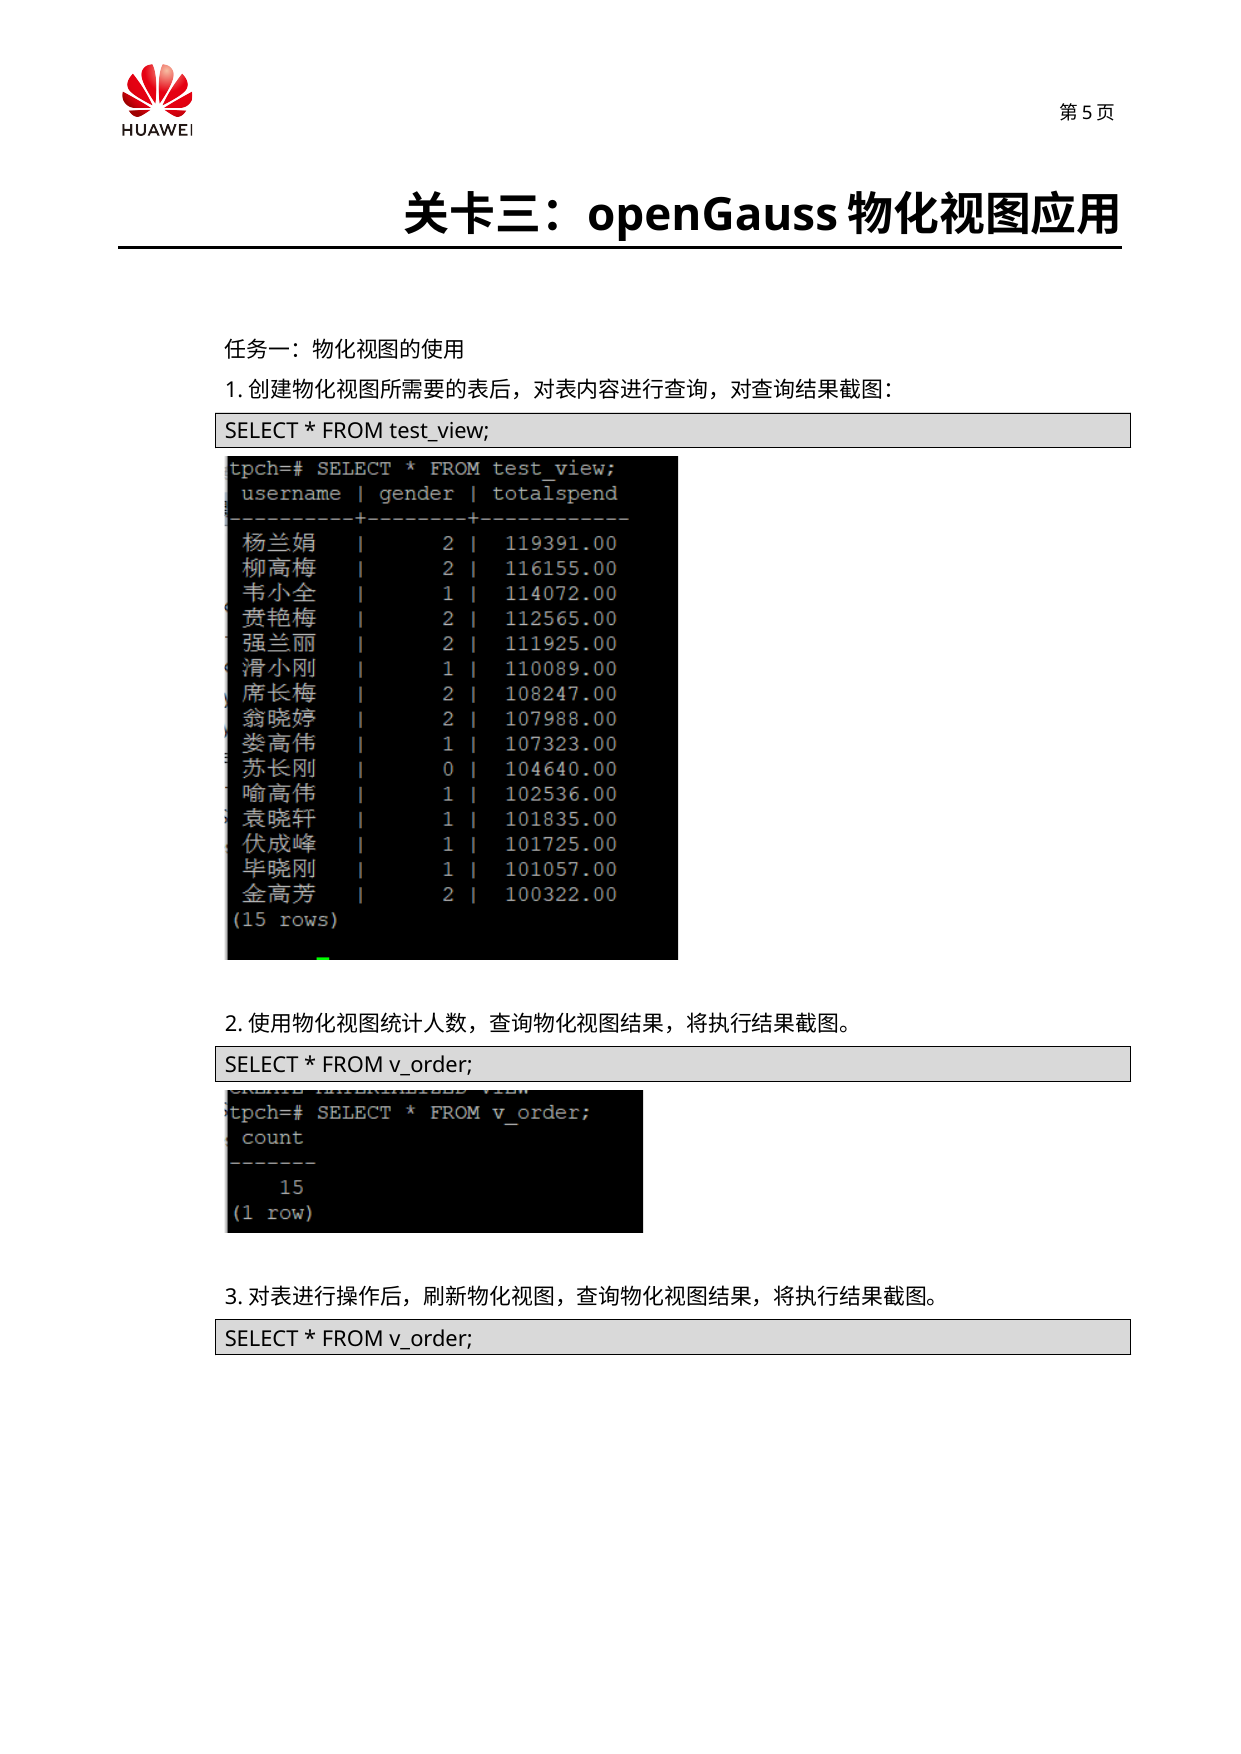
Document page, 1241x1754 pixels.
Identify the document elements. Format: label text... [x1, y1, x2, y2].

picture [122, 64, 193, 136]
text SELECT * FROM test_view; [216, 414, 1130, 447]
picture [224, 1090, 644, 1233]
text SELECT * FROM v_order; [216, 1047, 1130, 1081]
text 3. 对表进行操作后，刷新物化视图，查询物化视图结果，将执行结果截图。 [224, 1279, 1122, 1311]
text SELECT * FROM v_order; [216, 1320, 1130, 1354]
text 1. 创建物化视图所需要的表后，对表内容进行查询，对查询结果截图： [224, 372, 1122, 404]
picture [224, 456, 679, 960]
subtitle 关卡三：openGauss物化视图应用 [118, 177, 1122, 246]
text 2. 使用物化视图统计人数，查询物化视图结果，将执行结果截图。 [224, 1006, 1122, 1038]
text 任务一：物化视图的使用 [224, 332, 1122, 364]
